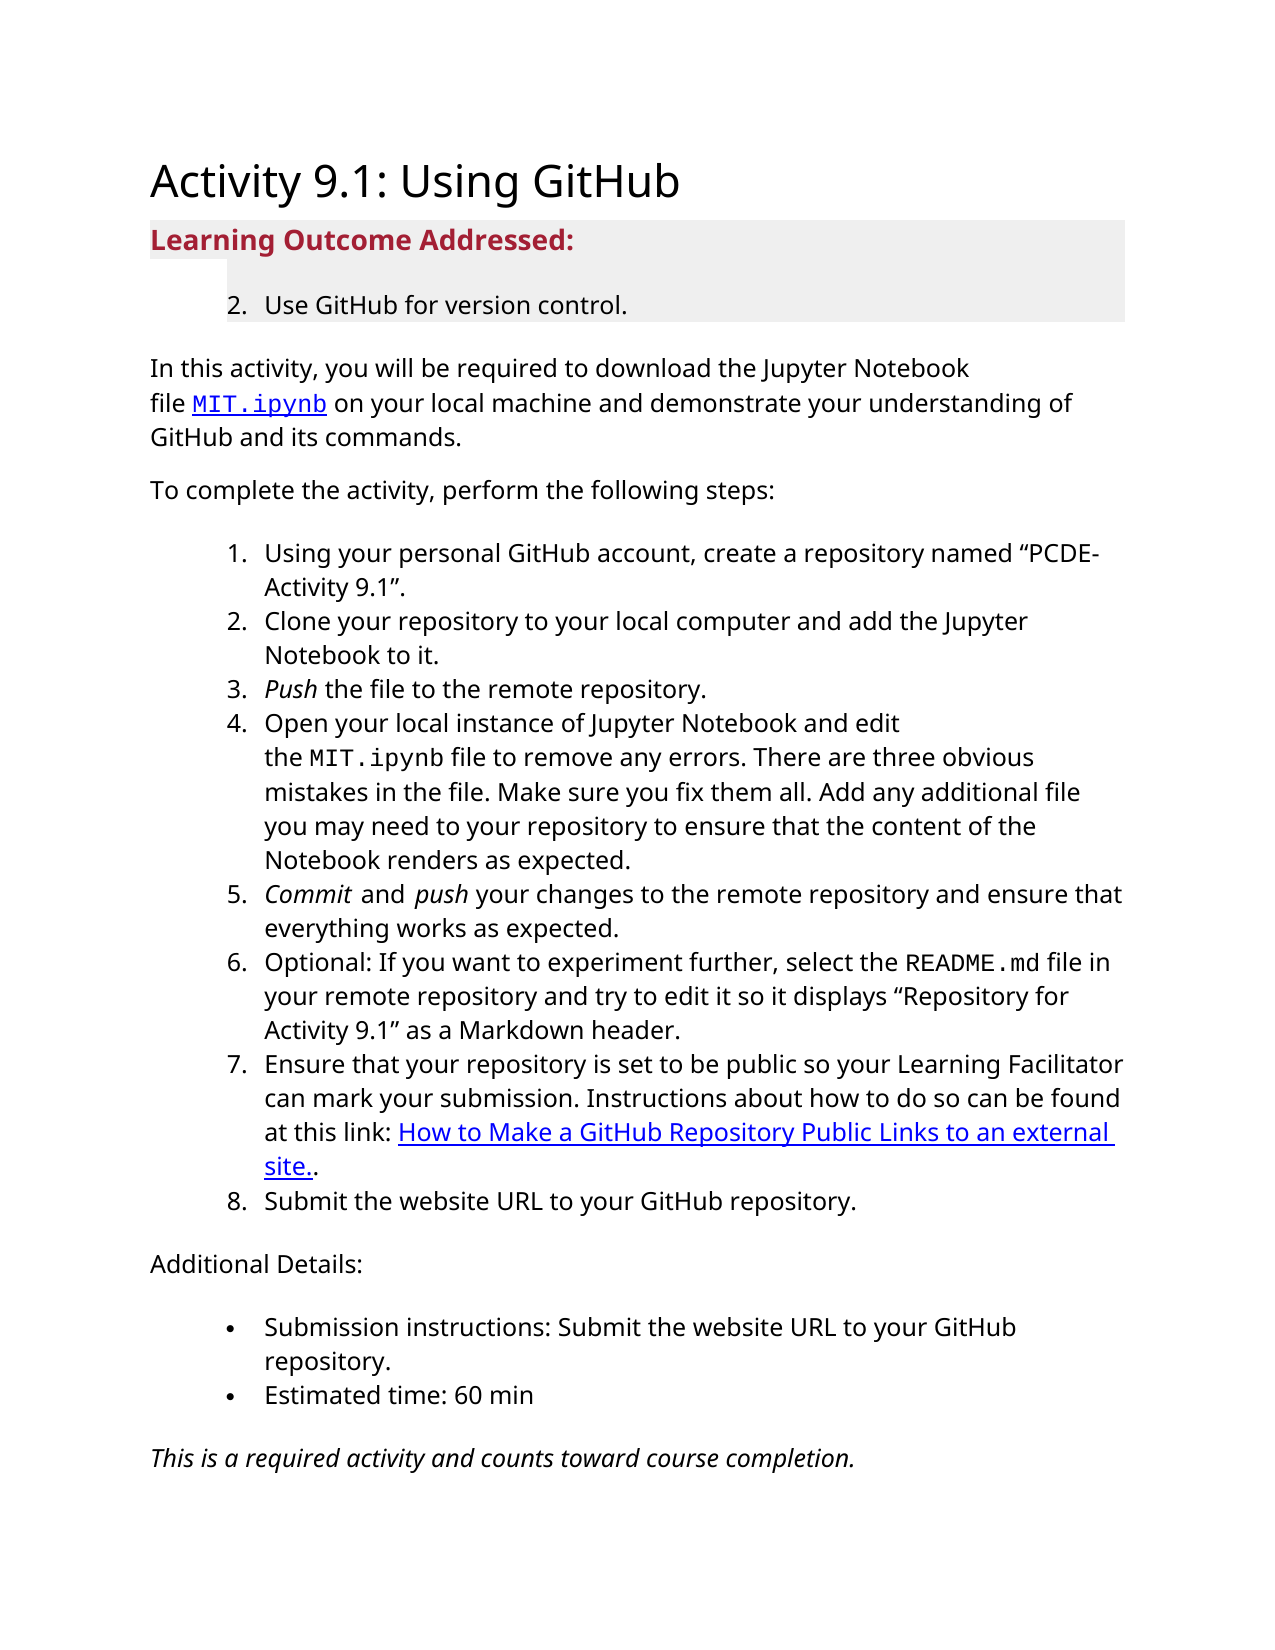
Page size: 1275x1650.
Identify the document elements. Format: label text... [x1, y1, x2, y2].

list Clone your repository to your local computer and add the Jupyter Notebook to it. [227, 604, 1125, 672]
text This is a required activity and counts toward course completion. [150, 1441, 1125, 1475]
text Learning Outcome Addressed: [150, 220, 1125, 259]
list Use GitHub for version control. [227, 288, 1125, 322]
text Additional Details: [150, 1246, 1125, 1280]
list Open your local instance of Jupyter Notebook and edit the MIT.ipynb file to remove any errors. There are three obvious mistakes in the file. Make sure you fix them all. Add any additional file you may need to your repository to ensure that the content of the Notebook renders as expected. [227, 706, 1125, 876]
text To complete the activity, perform the following steps: [150, 472, 1125, 506]
list Submit the website URL to your GitHub repository. [227, 1183, 1125, 1217]
list Ensure that your repository is set to be public so your Learning Facilitator can mark your submission. Instructions about how to do so can be found at this link: How to Make a GitHub Repository Public Links to an external site.. [227, 1047, 1125, 1183]
list Submission instructions: Submit the website URL to your GitHub repository. [227, 1309, 1125, 1378]
list Using your personal GitHub account, create a repository named “PCDE-Activity 9.1”. [227, 536, 1125, 604]
text In this activity, you will be required to download the Jupyter Notebook file MIT.ipynb on your local machine and demonstrate your understanding of GitHub and its commands. [150, 351, 1125, 453]
list Estimated time: 60 min [227, 1378, 1125, 1412]
text Activity 9.1: Using GitHub [150, 150, 1125, 211]
list Optional: If you want to experiment further, select the README.md file in your remote repository and try to edit it so it displays “Repository for Activity 9.1” as a Markdown header. [227, 944, 1125, 1047]
list Push the file to the remote repository. [227, 672, 1125, 706]
list Commit and push your changes to the remote repository and ensure that everything works as expected. [227, 876, 1125, 944]
